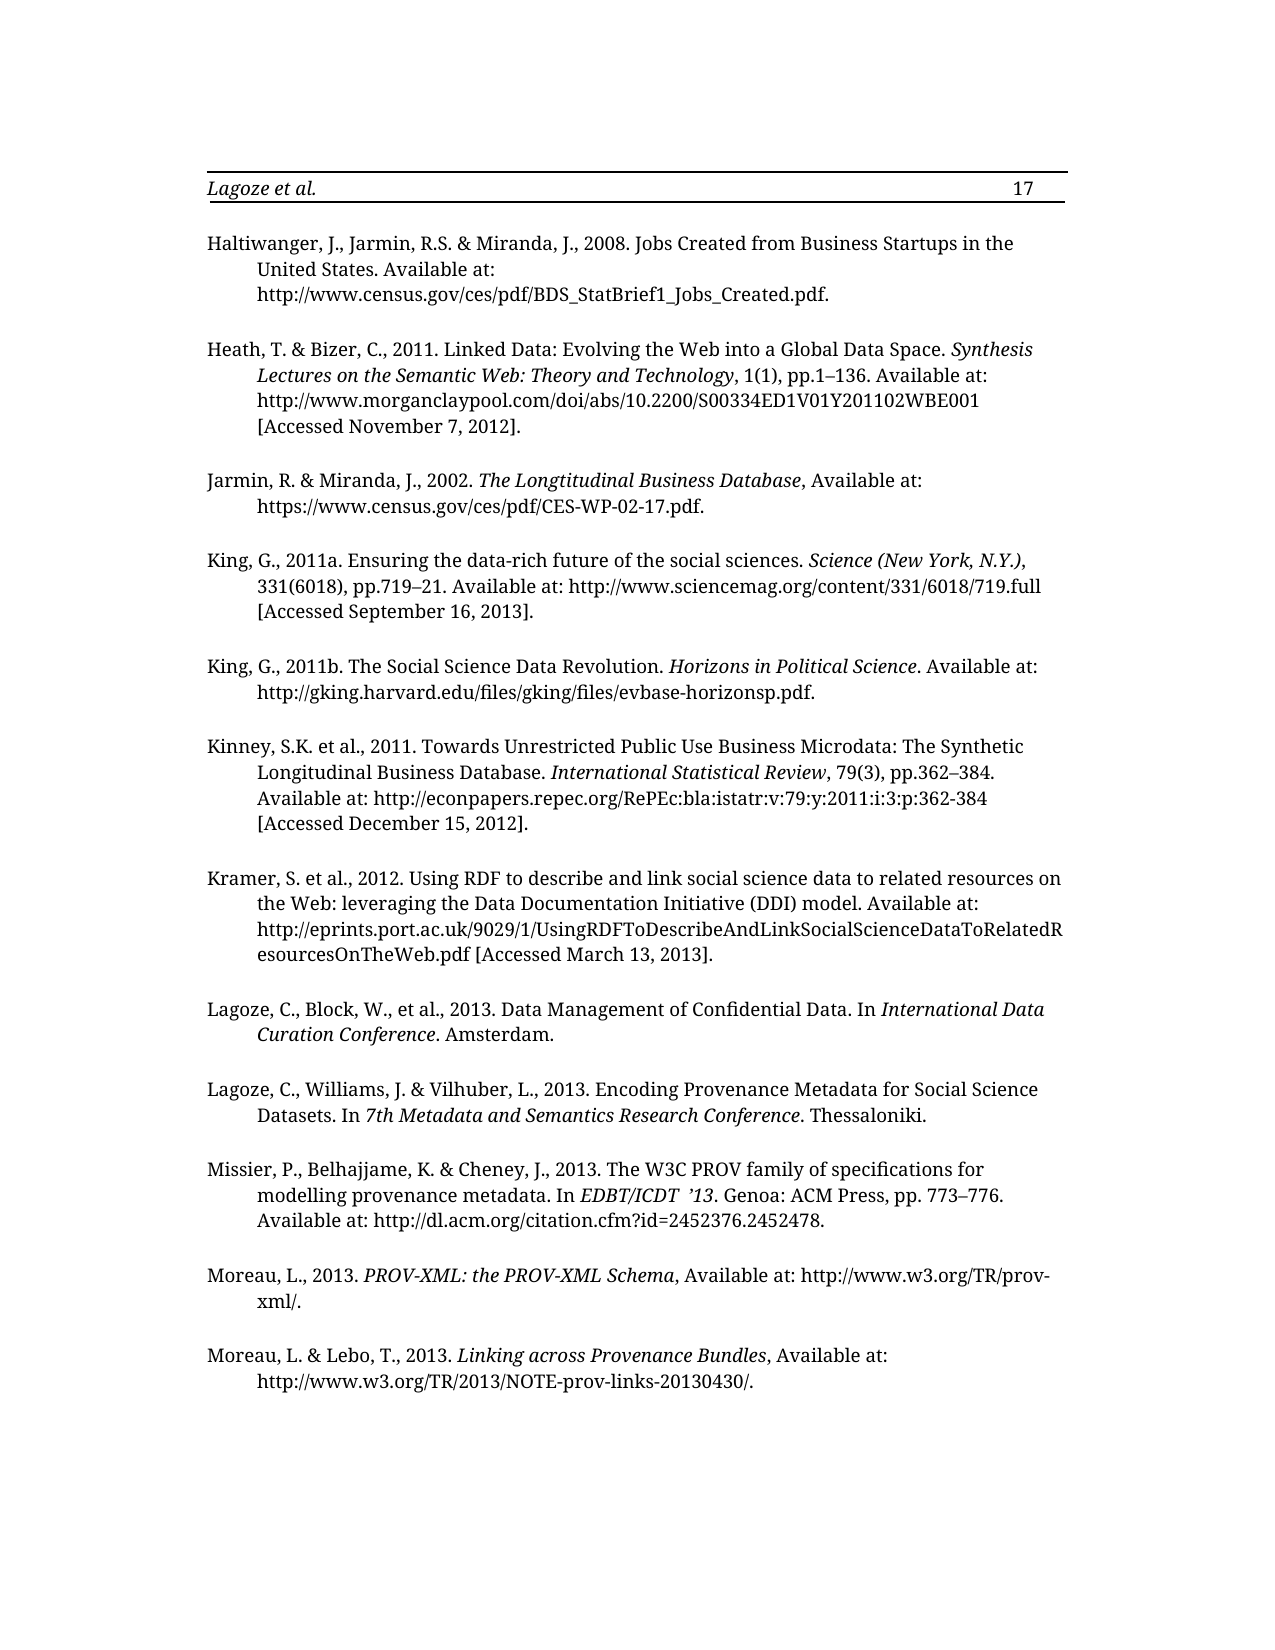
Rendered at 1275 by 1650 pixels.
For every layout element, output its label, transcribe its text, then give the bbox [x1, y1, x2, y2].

text Kinney, S.K. et al., 2011. Towards Unrestricted Public Use Business Microdata: The Synthetic Longitudinal Business Database. International Statistical Review, 79(3), pp.362–384. Available at: http://econpapers.repec.org/RePEc:bla:istatr:v:79:y:2011:i:3:p:362-384 [Accessed December 15, 2012]. [207, 734, 1068, 836]
text Moreau, L. & Lebo, T., 2013. Linking across Provenance Bundles, Available at: http://www.w3.org/TR/2013/NOTE-prov-links-20130430/. [207, 1343, 1068, 1394]
text Heath, T. & Bizer, C., 2011. Linked Data: Evolving the Web into a Global Data Space. Synthesis Lectures on the Semantic Web: Theory and Technology, 1(1), pp.1–136. Available at: http://www.morganclaypool.com/doi/abs/10.2200/S00334ED1V01Y201102WBE001 [Accessed November 7, 2012]. [207, 336, 1068, 438]
text Moreau, L., 2013. PROV-XML: the PROV-XML Schema, Available at: http://www.w3.org/TR/prov-xml/. [207, 1262, 1068, 1313]
text Missier, P., Belhajjame, K. & Cheney, J., 2013. The W3C PROV family of specifications for modelling provenance metadata. In EDBT/ICDT ’13. Genoa: ACM Press, pp. 773–776. Available at: http://dl.acm.org/citation.cfm?id=2452376.2452478. [207, 1157, 1068, 1233]
text Lagoze, C., Williams, J. & Vilhuber, L., 2013. Encoding Provenance Metadata for Social Science Datasets. In 7th Metadata and Semantics Research Conference. Thessaloniki. [207, 1076, 1068, 1127]
text Jarmin, R. & Miranda, J., 2002. The Longtitudinal Business Database, Available at: https://www.census.gov/ces/pdf/CES-WP-02-17.pdf. [207, 468, 1068, 519]
text Lagoze, C., Block, W., et al., 2013. Data Management of Confidential Data. In International Data Curation Conference. Amsterdam. [207, 996, 1068, 1047]
text Haltiwanger, J., Jarmin, R.S. & Miranda, J., 2008. Jobs Created from Business Startups in the United States. Available at: http://www.census.gov/ces/pdf/BDS_StatBrief1_Jobs_Created.pdf. [207, 231, 1068, 307]
text King, G., 2011b. The Social Science Data Revolution. Horizons in Political Science. Available at: http://gking.harvard.edu/files/gking/files/evbase-horizonsp.pdf. [207, 653, 1068, 704]
text Kramer, S. et al., 2012. Using RDF to describe and link social science data to related resources on the Web: leveraging the Data Documentation Initiative (DDI) model. Available at: http://eprints.port.ac.uk/9029/1/UsingRDFToDescribeAndLinkSocialScienceDataToRelatedResourcesOnTheWeb.pdf [Accessed March 13, 2013]. [207, 865, 1068, 967]
text King, G., 2011a. Ensuring the data-rich future of the social sciences. Science (New York, N.Y.), 331(6018), pp.719–21. Available at: http://www.sciencemag.org/content/331/6018/719.full [Accessed September 16, 2013]. [207, 548, 1068, 624]
